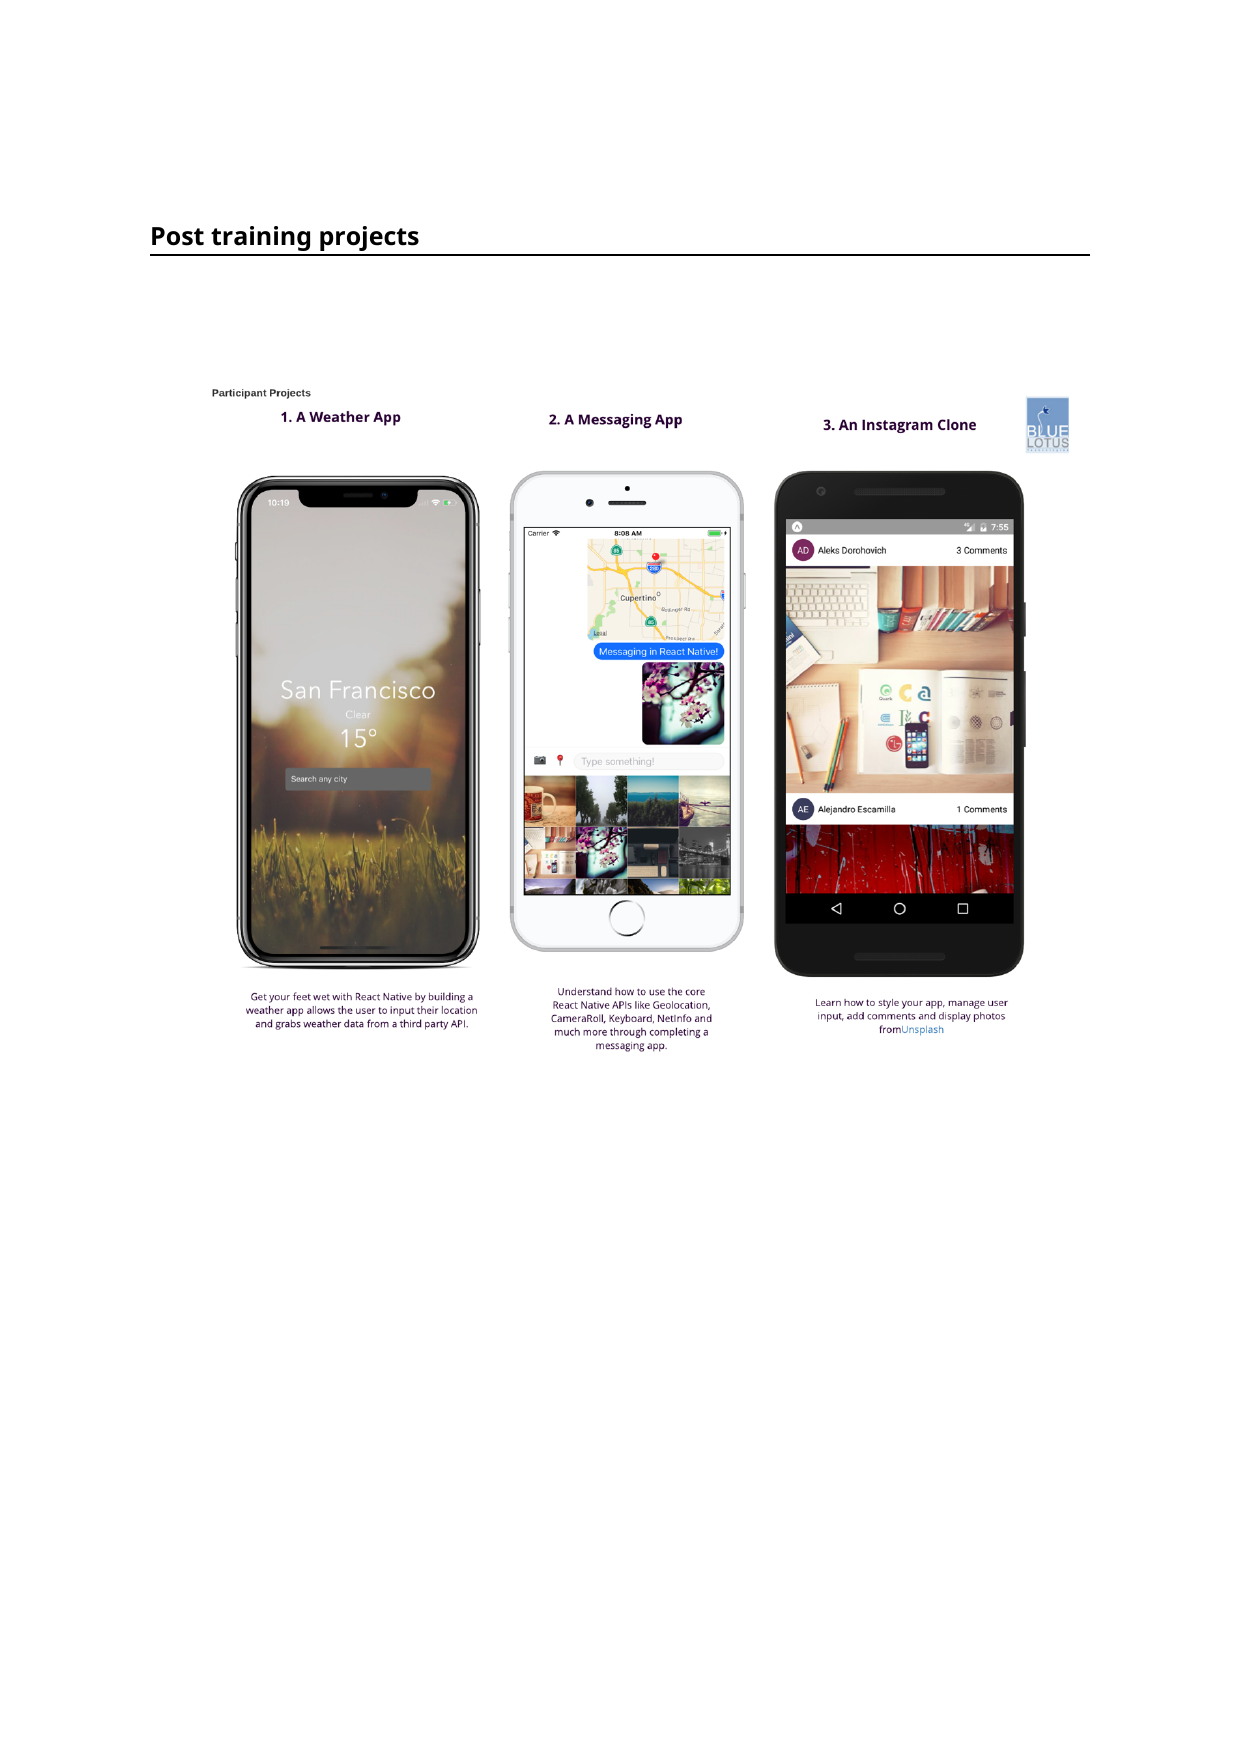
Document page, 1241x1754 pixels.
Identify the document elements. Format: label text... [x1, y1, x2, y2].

text Post training projects [150, 218, 1090, 254]
picture [150, 358, 1090, 1090]
